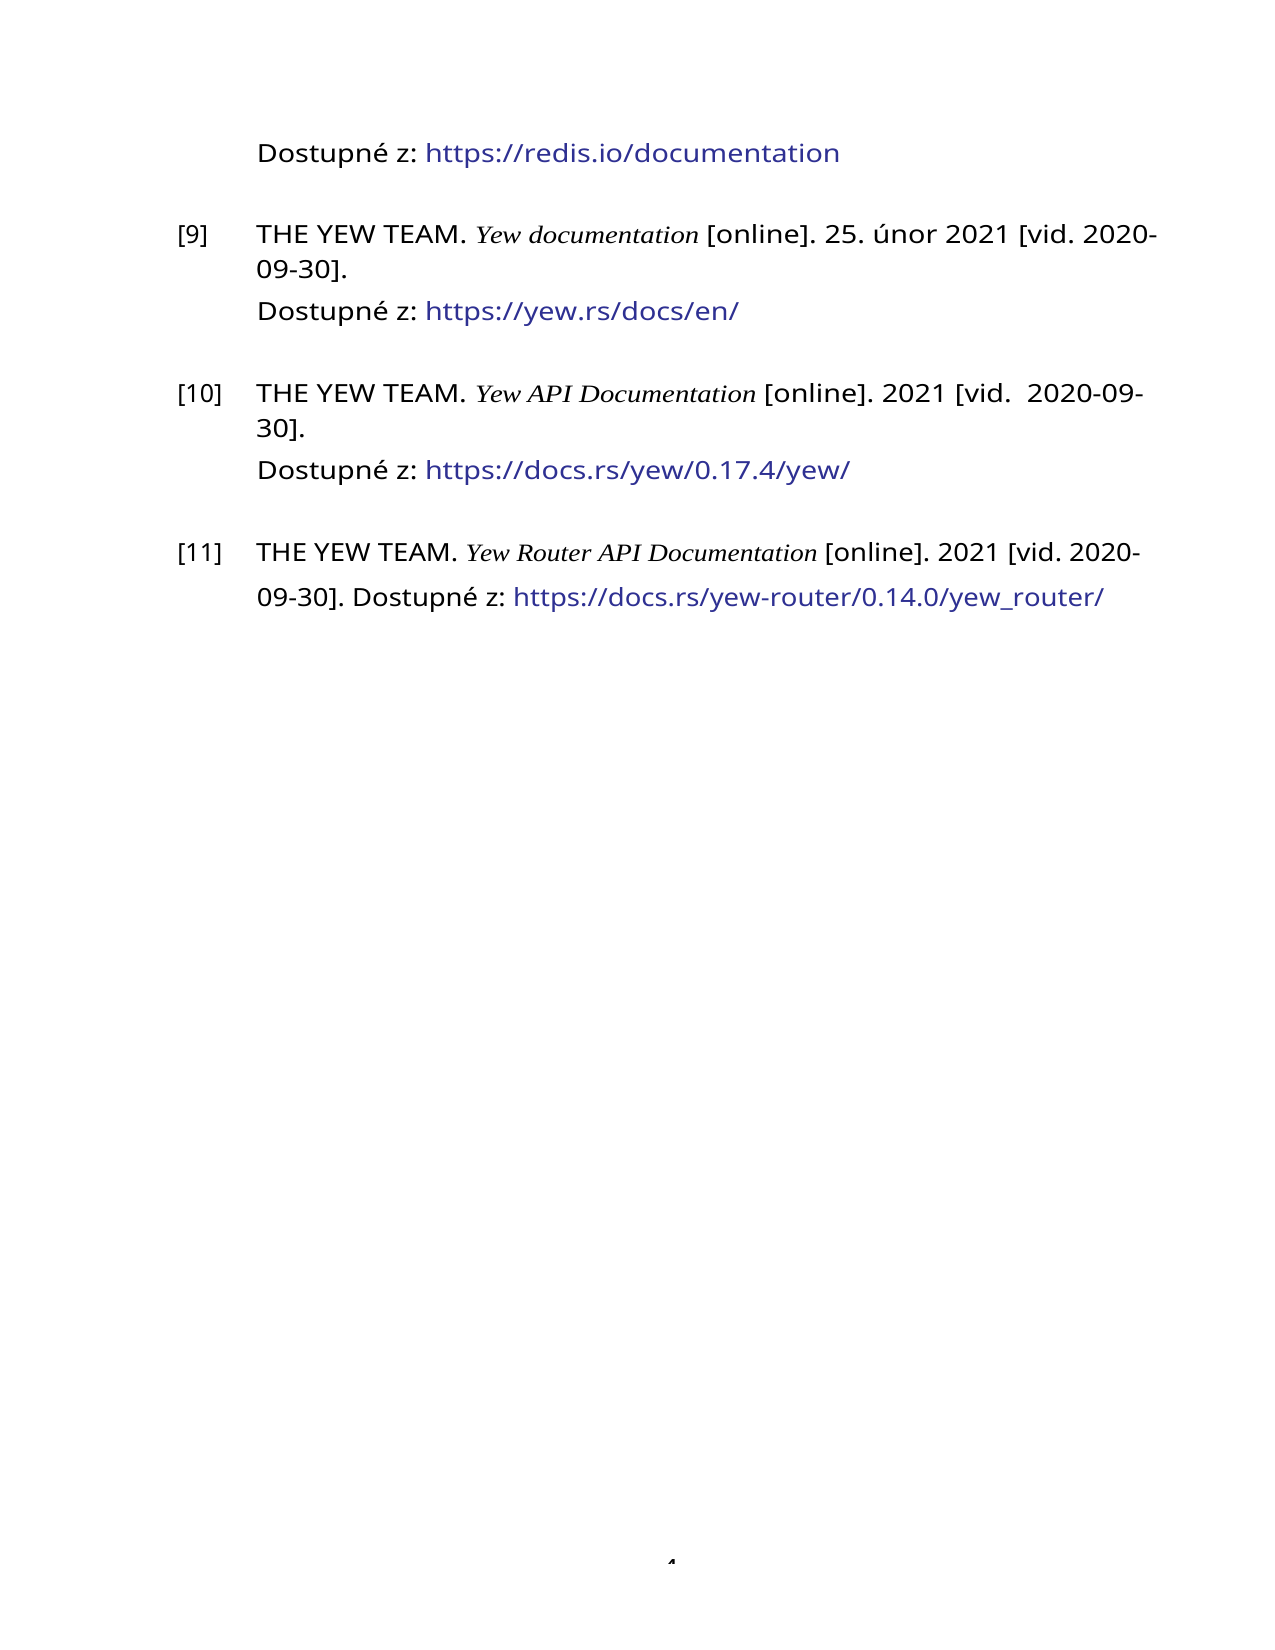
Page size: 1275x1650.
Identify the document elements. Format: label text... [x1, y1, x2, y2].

text Dostupné z: https://redis.io/documentation [257, 135, 1177, 169]
text Dostupné z: https://docs.rs/yew/0.17.4/yew/ [257, 453, 1177, 487]
list THE YEW TEAM. Yew documentation [online]. 25. únor 2021 [vid. 2020-09-30]. [177, 217, 1177, 285]
list THE YEW TEAM. Yew Router API Documentation [online]. 2021 [vid. 2020-09-30]. Dostupné z: https://docs.rs/yew-router/0.14.0/yew_router/ [177, 535, 1167, 613]
list THE YEW TEAM. Yew API Documentation [online]. 2021 [vid. 2020-09-30]. [177, 376, 1177, 444]
text Dostupné z: https://yew.rs/docs/en/ [257, 294, 1177, 328]
